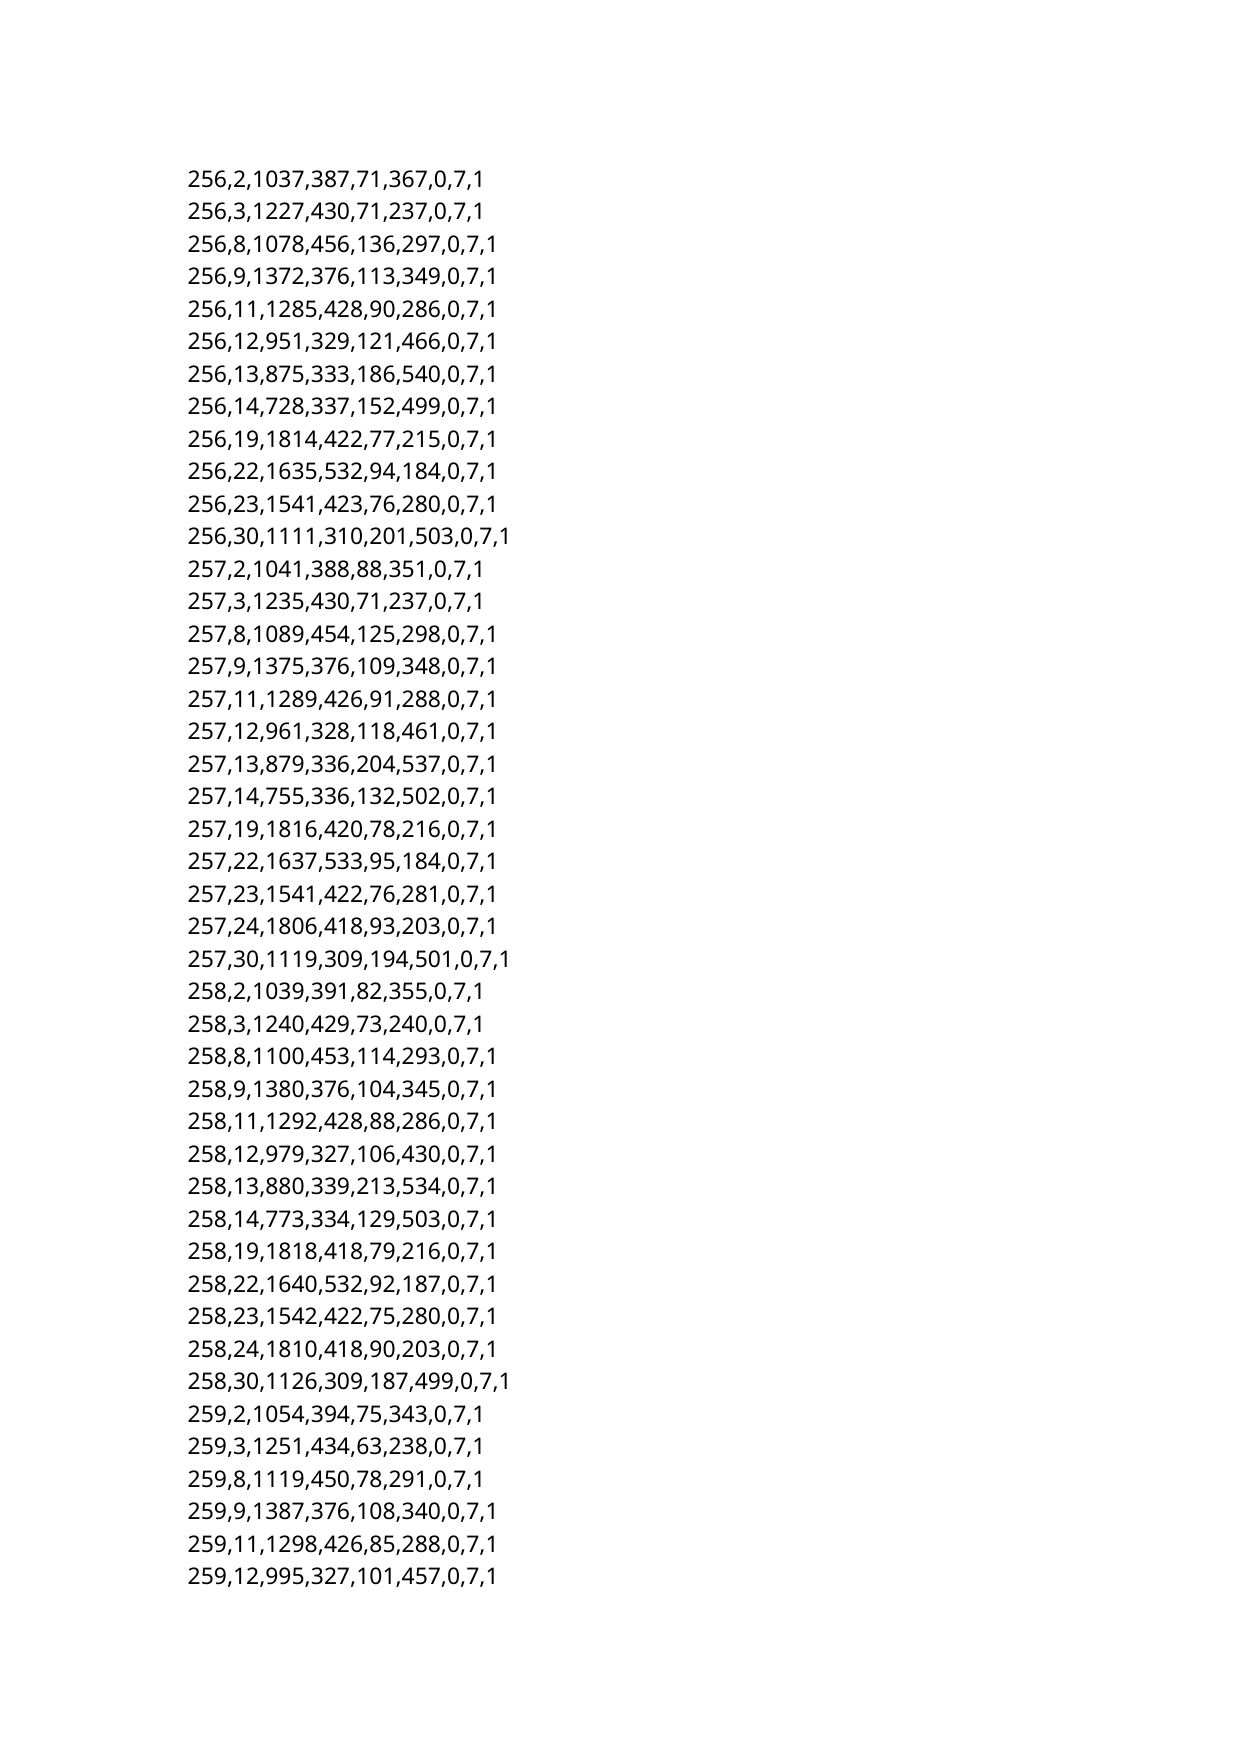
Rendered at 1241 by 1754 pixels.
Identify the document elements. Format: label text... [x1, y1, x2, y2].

text 256,13,875,333,186,540,0,7,1 [187, 357, 1053, 389]
text 256,30,1111,310,201,503,0,7,1 [187, 519, 1053, 552]
text 257,22,1637,533,95,184,0,7,1 [187, 844, 1053, 877]
text 258,30,1126,309,187,499,0,7,1 [187, 1364, 1053, 1397]
text 258,19,1818,418,79,216,0,7,1 [187, 1234, 1053, 1267]
text 258,22,1640,532,92,187,0,7,1 [187, 1267, 1053, 1299]
text 258,13,880,339,213,534,0,7,1 [187, 1169, 1053, 1202]
text 259,11,1298,426,85,288,0,7,1 [187, 1527, 1053, 1559]
text 258,11,1292,428,88,286,0,7,1 [187, 1104, 1053, 1137]
text 259,8,1119,450,78,291,0,7,1 [187, 1462, 1053, 1494]
text 258,24,1810,418,90,203,0,7,1 [187, 1332, 1053, 1364]
text 257,8,1089,454,125,298,0,7,1 [187, 617, 1053, 649]
text 258,12,979,327,106,430,0,7,1 [187, 1137, 1053, 1169]
text 259,9,1387,376,108,340,0,7,1 [187, 1494, 1053, 1527]
text 257,19,1816,420,78,216,0,7,1 [187, 812, 1053, 844]
text 256,11,1285,428,90,286,0,7,1 [187, 292, 1053, 324]
text 259,2,1054,394,75,343,0,7,1 [187, 1397, 1053, 1429]
text 257,3,1235,430,71,237,0,7,1 [187, 584, 1053, 617]
text 258,23,1542,422,75,280,0,7,1 [187, 1299, 1053, 1332]
text 258,9,1380,376,104,345,0,7,1 [187, 1072, 1053, 1104]
text 256,12,951,329,121,466,0,7,1 [187, 324, 1053, 357]
text 256,8,1078,456,136,297,0,7,1 [187, 227, 1053, 259]
text 257,9,1375,376,109,348,0,7,1 [187, 649, 1053, 682]
text 258,3,1240,429,73,240,0,7,1 [187, 1007, 1053, 1039]
text 256,2,1037,387,71,367,0,7,1 [187, 162, 1053, 194]
text 258,8,1100,453,114,293,0,7,1 [187, 1039, 1053, 1072]
text 257,2,1041,388,88,351,0,7,1 [187, 552, 1053, 584]
text 258,2,1039,391,82,355,0,7,1 [187, 974, 1053, 1007]
text 257,30,1119,309,194,501,0,7,1 [187, 942, 1053, 974]
text 256,14,728,337,152,499,0,7,1 [187, 389, 1053, 422]
text 257,23,1541,422,76,281,0,7,1 [187, 877, 1053, 909]
text 257,24,1806,418,93,203,0,7,1 [187, 909, 1053, 942]
text 259,12,995,327,101,457,0,7,1 [187, 1559, 1053, 1592]
text 256,3,1227,430,71,237,0,7,1 [187, 194, 1053, 227]
text 256,23,1541,423,76,280,0,7,1 [187, 487, 1053, 519]
text 257,14,755,336,132,502,0,7,1 [187, 779, 1053, 812]
text 256,22,1635,532,94,184,0,7,1 [187, 454, 1053, 487]
text 257,11,1289,426,91,288,0,7,1 [187, 682, 1053, 714]
text 256,9,1372,376,113,349,0,7,1 [187, 259, 1053, 292]
text 258,14,773,334,129,503,0,7,1 [187, 1202, 1053, 1234]
text 256,19,1814,422,77,215,0,7,1 [187, 422, 1053, 454]
text 257,12,961,328,118,461,0,7,1 [187, 714, 1053, 747]
text 257,13,879,336,204,537,0,7,1 [187, 747, 1053, 779]
text 259,3,1251,434,63,238,0,7,1 [187, 1429, 1053, 1462]
